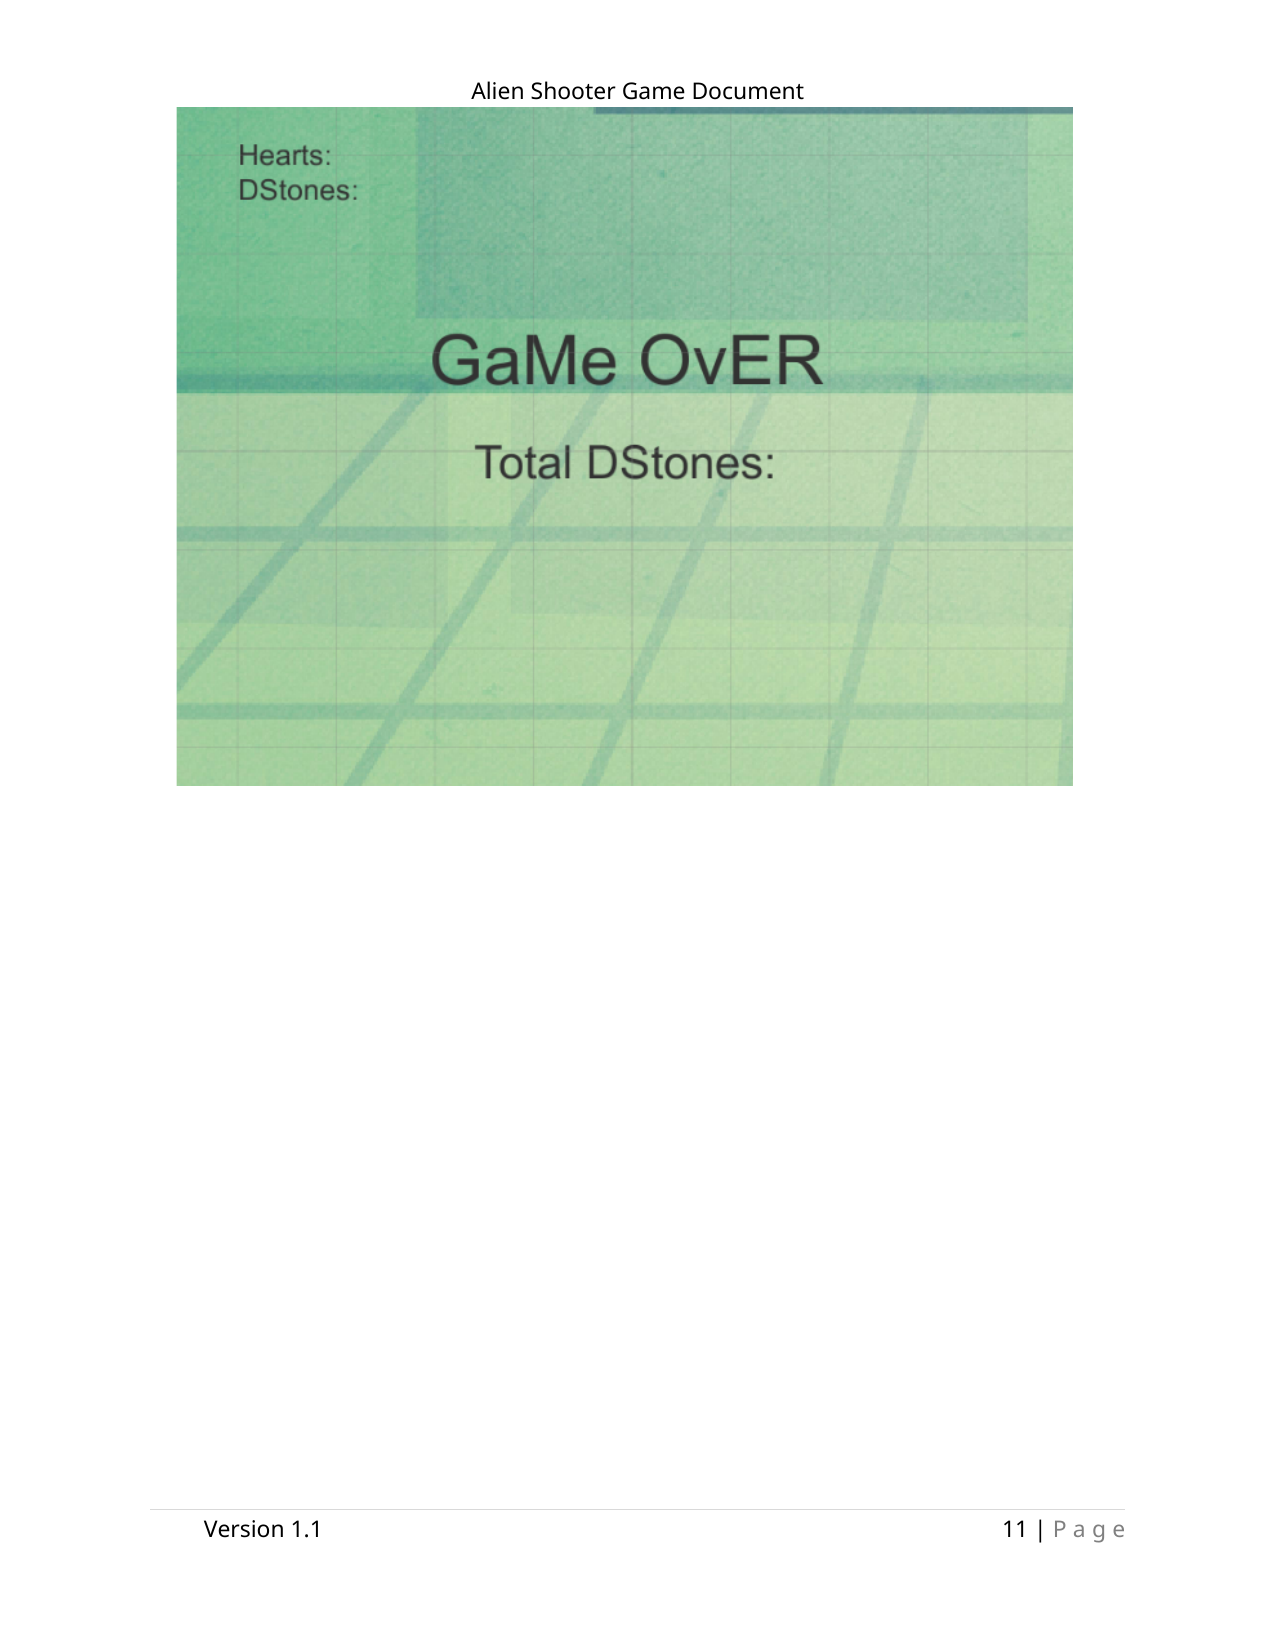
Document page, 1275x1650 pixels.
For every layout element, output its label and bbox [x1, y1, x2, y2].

picture [176, 107, 1074, 786]
